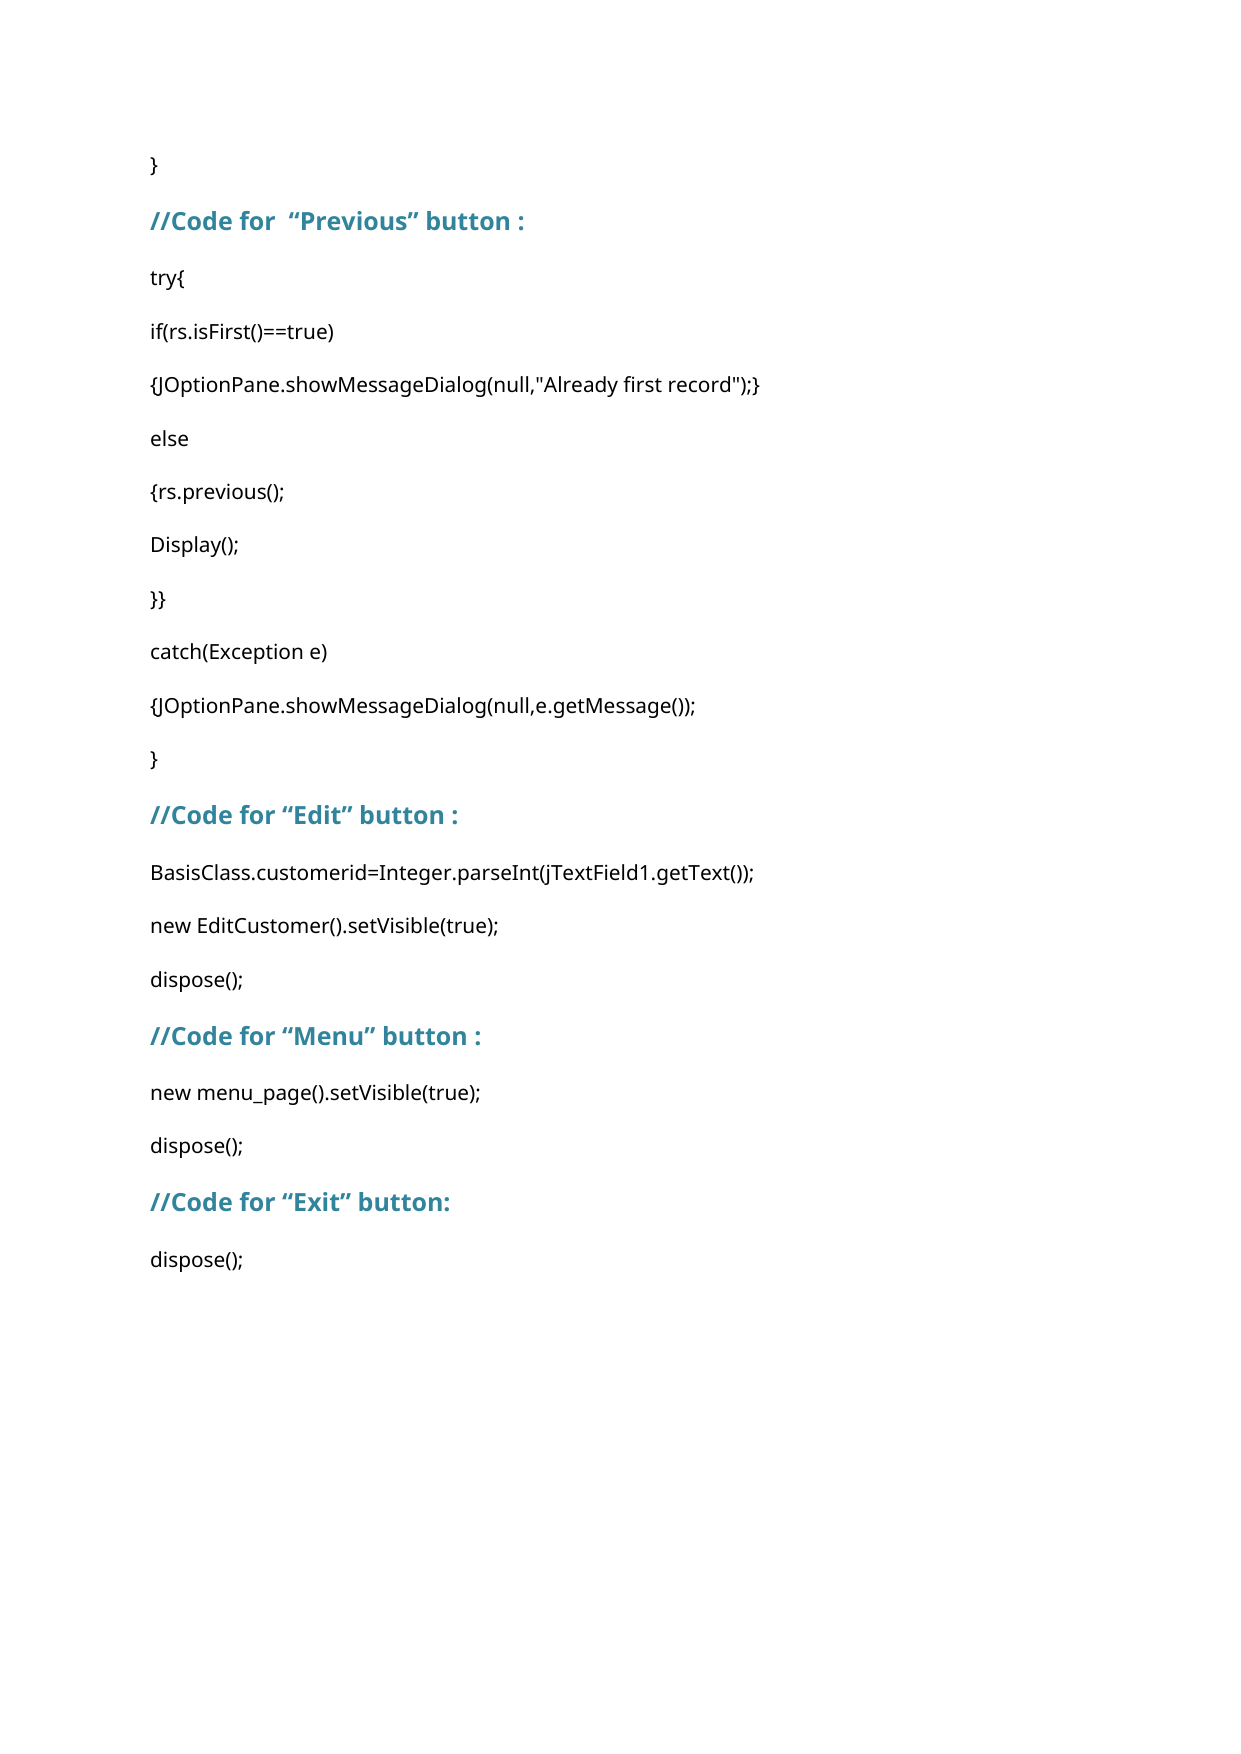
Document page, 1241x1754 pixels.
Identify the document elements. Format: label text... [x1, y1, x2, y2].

text else [150, 424, 1181, 452]
text if(rs.isFirst()==true) [150, 317, 1181, 345]
text new menu_page().setVisible(true); [150, 1078, 1181, 1107]
text try{ [150, 263, 1181, 292]
text //Code for “Previous” button : [150, 203, 1181, 237]
text } [150, 150, 1181, 178]
text Display(); [150, 531, 1181, 559]
text new EditCustomer().setVisible(true); [150, 911, 1181, 940]
text {JOptionPane.showMessageDialog(null,"Already first record");} [150, 370, 1181, 399]
text dispose(); [150, 965, 1181, 993]
text } [150, 744, 1181, 773]
text catch(Exception e) [150, 637, 1181, 666]
text }} [150, 584, 1181, 612]
text {JOptionPane.showMessageDialog(null,e.getMessage()); [150, 691, 1181, 719]
text //Code for “Exit” button: [150, 1185, 1181, 1219]
text //Code for “Edit” button : [150, 798, 1181, 832]
text dispose(); [150, 1132, 1181, 1160]
text {rs.previous(); [150, 477, 1181, 506]
text BasisClass.customerid=Integer.parseInt(jTextField1.getText()); [150, 858, 1181, 886]
text dispose(); [150, 1245, 1181, 1273]
text //Code for “Menu” button : [150, 1018, 1181, 1052]
